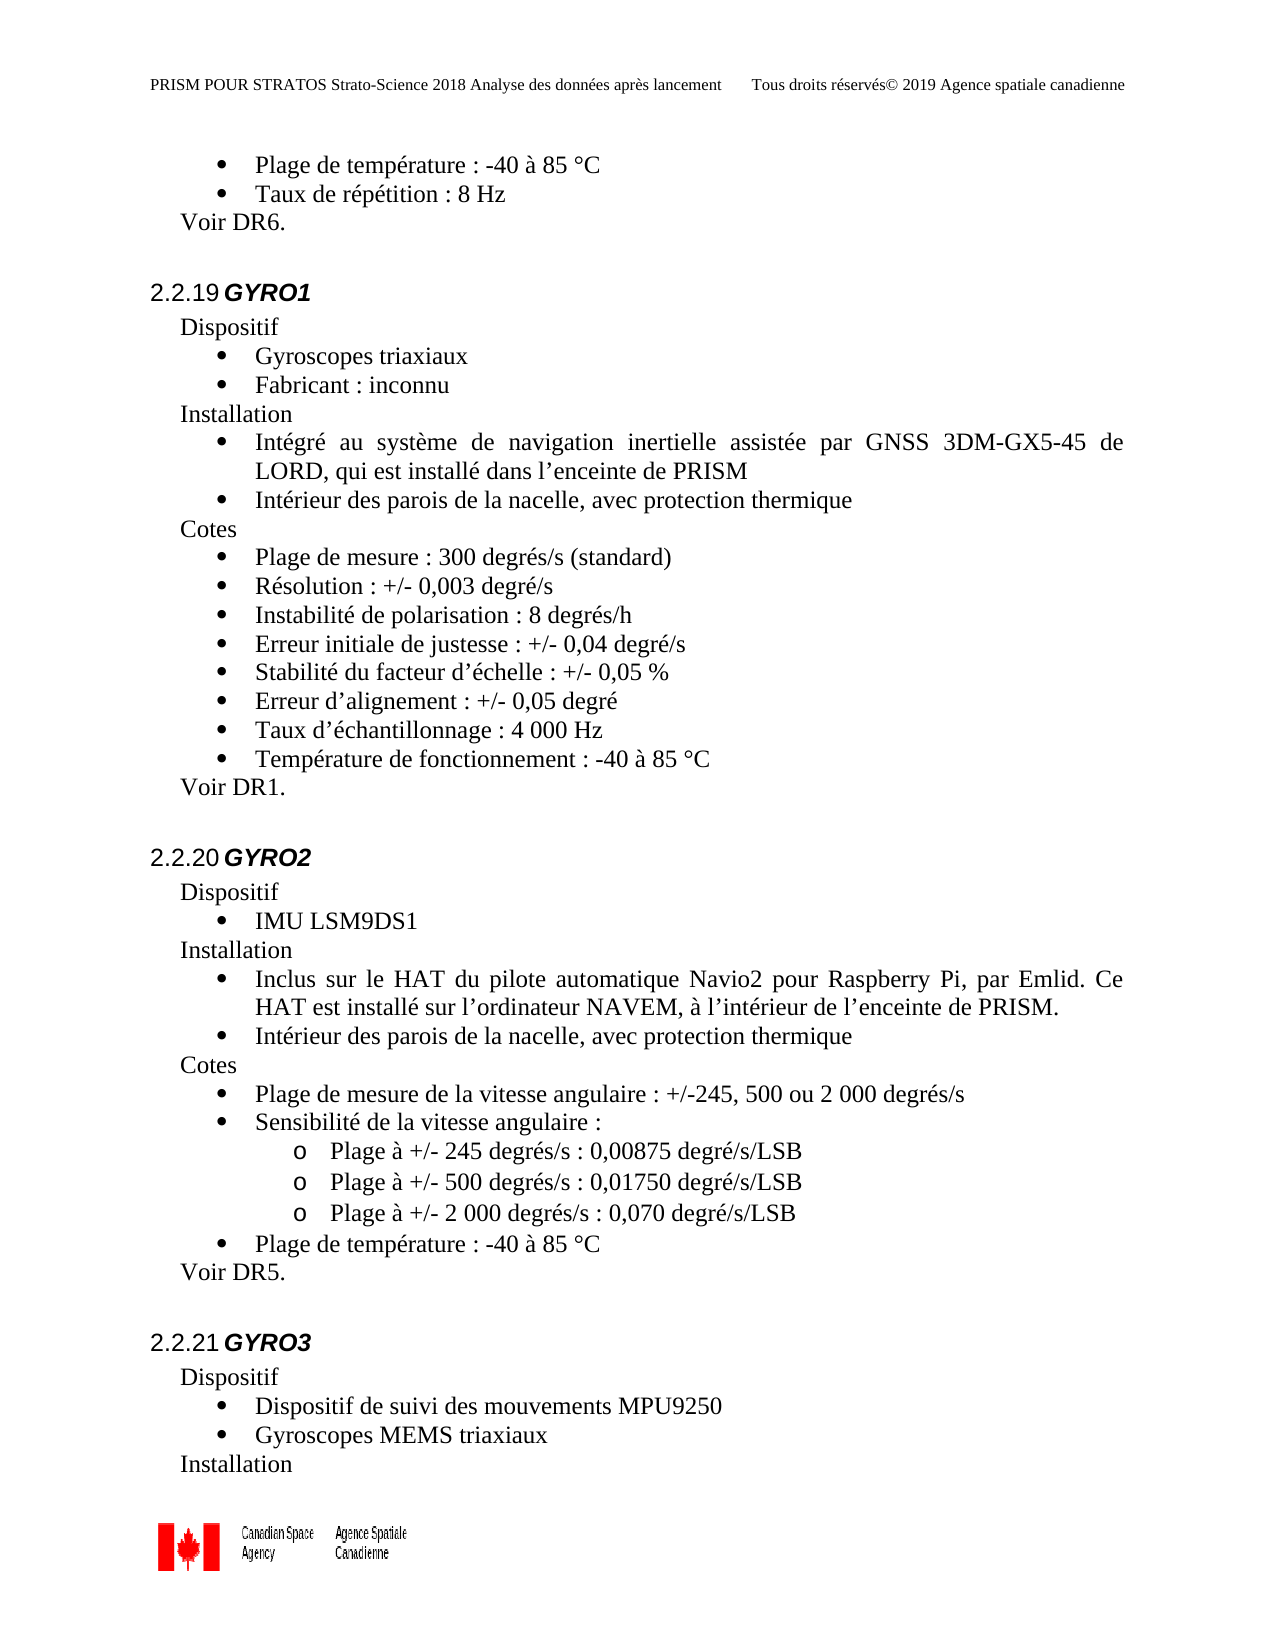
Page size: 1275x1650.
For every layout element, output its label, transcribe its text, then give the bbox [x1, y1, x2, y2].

text Dispositif [180, 1362, 1125, 1391]
subtitle GYRO2 [150, 842, 1125, 871]
list Température de fonctionnement : -40 à 85 °C [217, 744, 1125, 772]
list Plage de mesure de la vitesse angulaire : +/-245, 500 ou 2 000 degrés/s [217, 1079, 1125, 1107]
text Cotes [180, 514, 1125, 542]
text Installation [180, 1449, 1125, 1477]
list Résolution : +/- 0,003 degré/s [217, 571, 1125, 600]
list Taux d’échantillonnage : 4 000 Hz [217, 715, 1125, 744]
text Voir DR5. [180, 1257, 1125, 1286]
list Instabilité de polarisation : 8 degrés/h [217, 600, 1125, 629]
text Installation [180, 399, 1125, 427]
subtitle GYRO1 [150, 277, 1125, 306]
list Plage de mesure : 300 degrés/s (standard) [217, 542, 1125, 571]
text Voir DR1. [180, 772, 1125, 801]
text Dispositif [180, 877, 1125, 906]
list Intégré au système de navigation inertielle assistée par GNSS 3DM-GX5-45 de LORD, qui est installé dans l’enceinte de PRISM [217, 427, 1125, 485]
list Plage à +/- 500 degrés/s : 0,01750 degré/s/LSB [292, 1167, 1125, 1198]
text Dispositif [180, 312, 1125, 341]
list Gyroscopes triaxiaux [217, 341, 1125, 370]
text Cotes [180, 1050, 1125, 1079]
text Voir DR6. [180, 207, 1125, 236]
list Plage de température : -40 à 85 °C [217, 150, 1125, 179]
subtitle GYRO3 [150, 1327, 1125, 1356]
list Inclus sur le HAT du pilote automatique Navio2 pour Raspberry Pi, par Emlid. Ce HAT est installé sur l’ordinateur NAVEM, à l’intérieur de l’enceinte de PRISM. [217, 964, 1125, 1021]
list Fabricant : inconnu [217, 370, 1125, 399]
list Erreur initiale de justesse : +/- 0,04 degré/s [217, 629, 1125, 657]
text Installation [180, 935, 1125, 964]
list Taux de répétition : 8 Hz [217, 179, 1125, 207]
list Intérieur des parois de la nacelle, avec protection thermique [217, 1021, 1125, 1050]
list IMU LSM9DS1 [217, 906, 1125, 935]
list Plage à +/- 245 degrés/s : 0,00875 degré/s/LSB [292, 1136, 1125, 1167]
list Dispositif de suivi des mouvements MPU9250 [217, 1391, 1125, 1420]
list Gyroscopes MEMS triaxiaux [217, 1420, 1125, 1449]
list Plage à +/- 2 000 degrés/s : 0,070 degré/s/LSB [292, 1198, 1125, 1229]
list Stabilité du facteur d’échelle : +/- 0,05 % [217, 657, 1125, 686]
list Intérieur des parois de la nacelle, avec protection thermique [217, 485, 1125, 514]
list Plage de température : -40 à 85 °C [217, 1229, 1125, 1257]
list Erreur d’alignement : +/- 0,05 degré [217, 686, 1125, 715]
list Sensibilité de la vitesse angulaire : [217, 1107, 1125, 1136]
